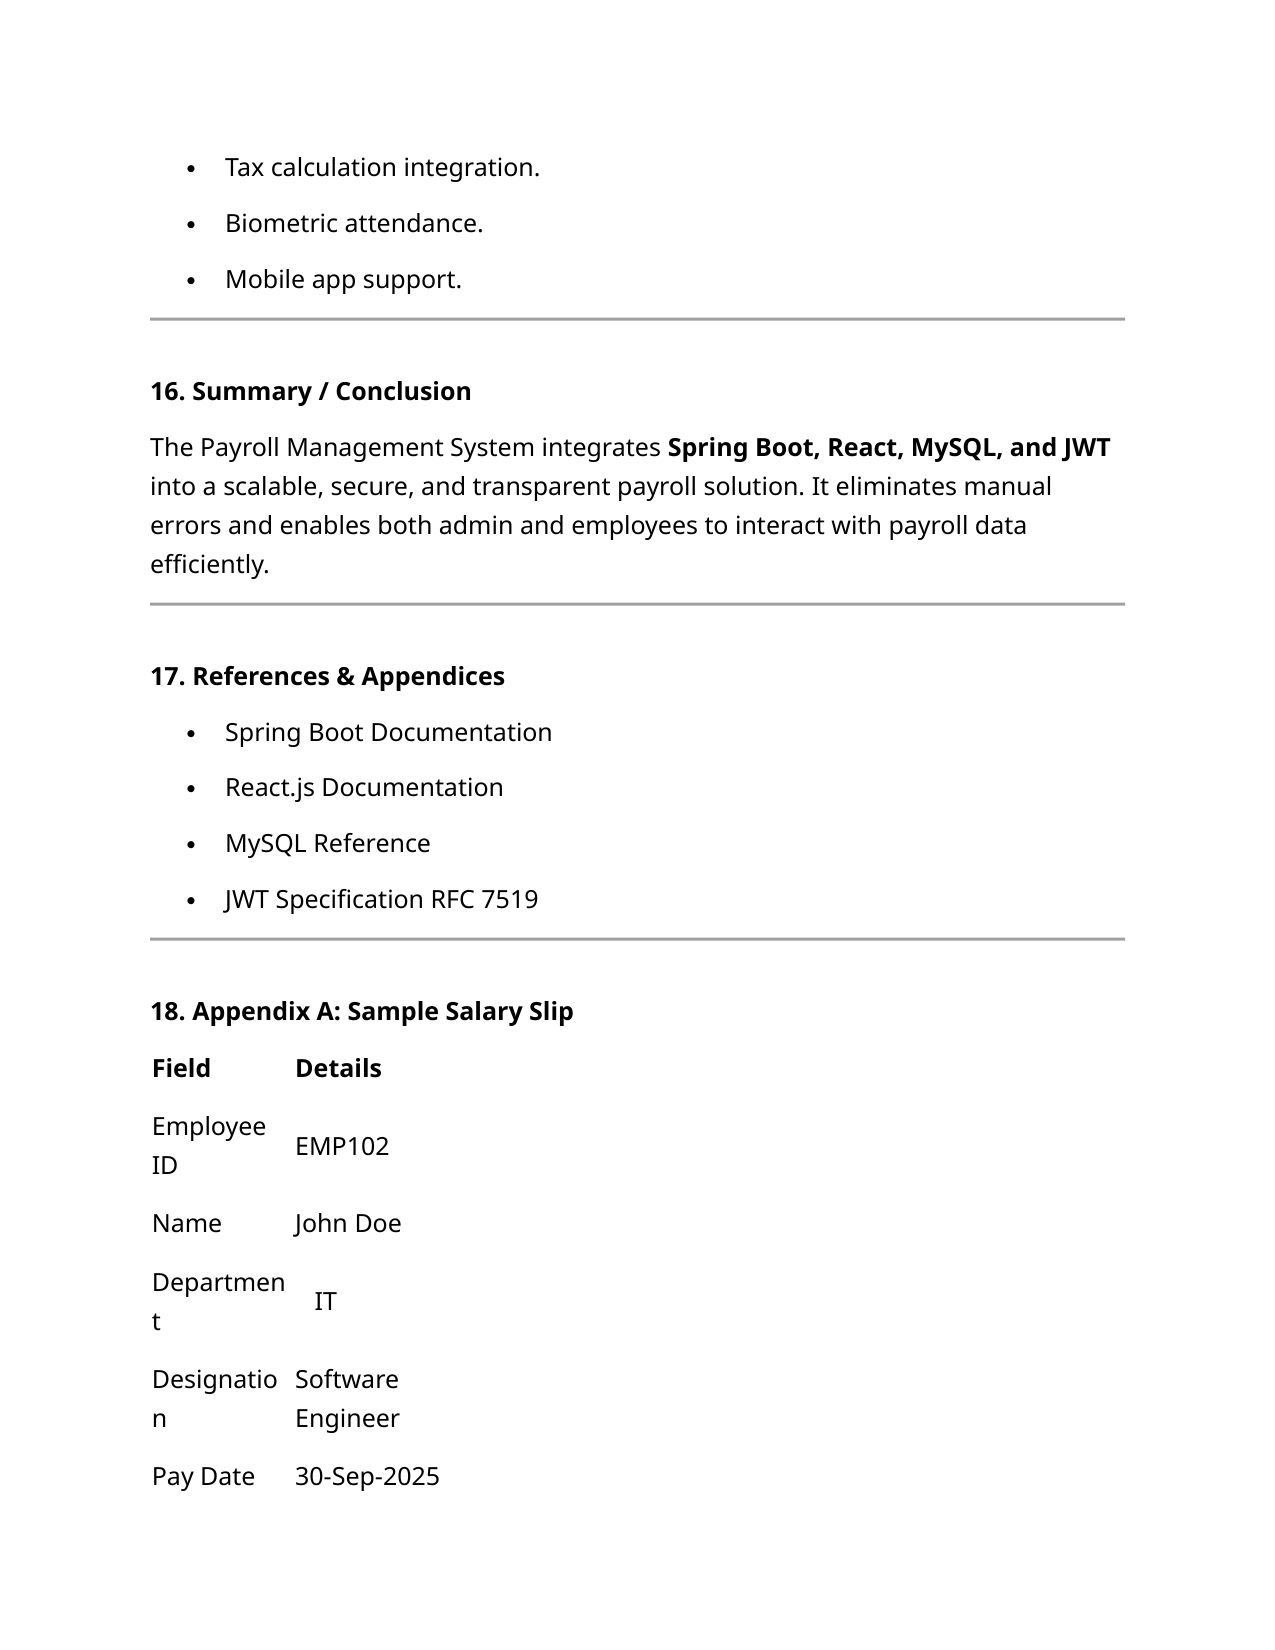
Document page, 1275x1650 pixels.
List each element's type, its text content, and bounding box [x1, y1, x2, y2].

list Spring Boot Documentation [187, 714, 1125, 748]
table_cell IT [293, 1263, 497, 1360]
list Tax calculation integration. [187, 150, 1125, 184]
list React.js Documentation [187, 770, 1125, 804]
list JWT Specification RFC 7519 [187, 882, 1125, 916]
table_cell Department [150, 1263, 293, 1360]
list Mobile app support. [187, 262, 1125, 296]
table_cell Employee ID [150, 1107, 293, 1204]
table_header Field [150, 1049, 293, 1107]
text The Payroll Management System integrates Spring Boot, React, MySQL, and JWT into a scalable, secure, and transparent payroll solution. It eliminates manual errors and enables both admin and employees to interact with payroll data efficiently. [150, 429, 1125, 581]
list Biometric attendance. [187, 206, 1125, 240]
table_cell John Doe [293, 1205, 497, 1263]
text 16. Summary / Conclusion [150, 373, 1125, 407]
table_cell Software Engineer [293, 1360, 497, 1457]
table_cell Designation [150, 1360, 293, 1457]
table_cell EMP102 [293, 1107, 497, 1204]
list MySQL Reference [187, 826, 1125, 860]
table_cell Name [150, 1205, 293, 1263]
table_cell Pay Date [150, 1457, 293, 1494]
text 18. Appendix A: Sample Salary Slip [150, 993, 1125, 1027]
table_header Details [293, 1049, 497, 1107]
text 17. References & Appendices [150, 658, 1125, 692]
table_cell 30-Sep-2025 [293, 1457, 497, 1494]
